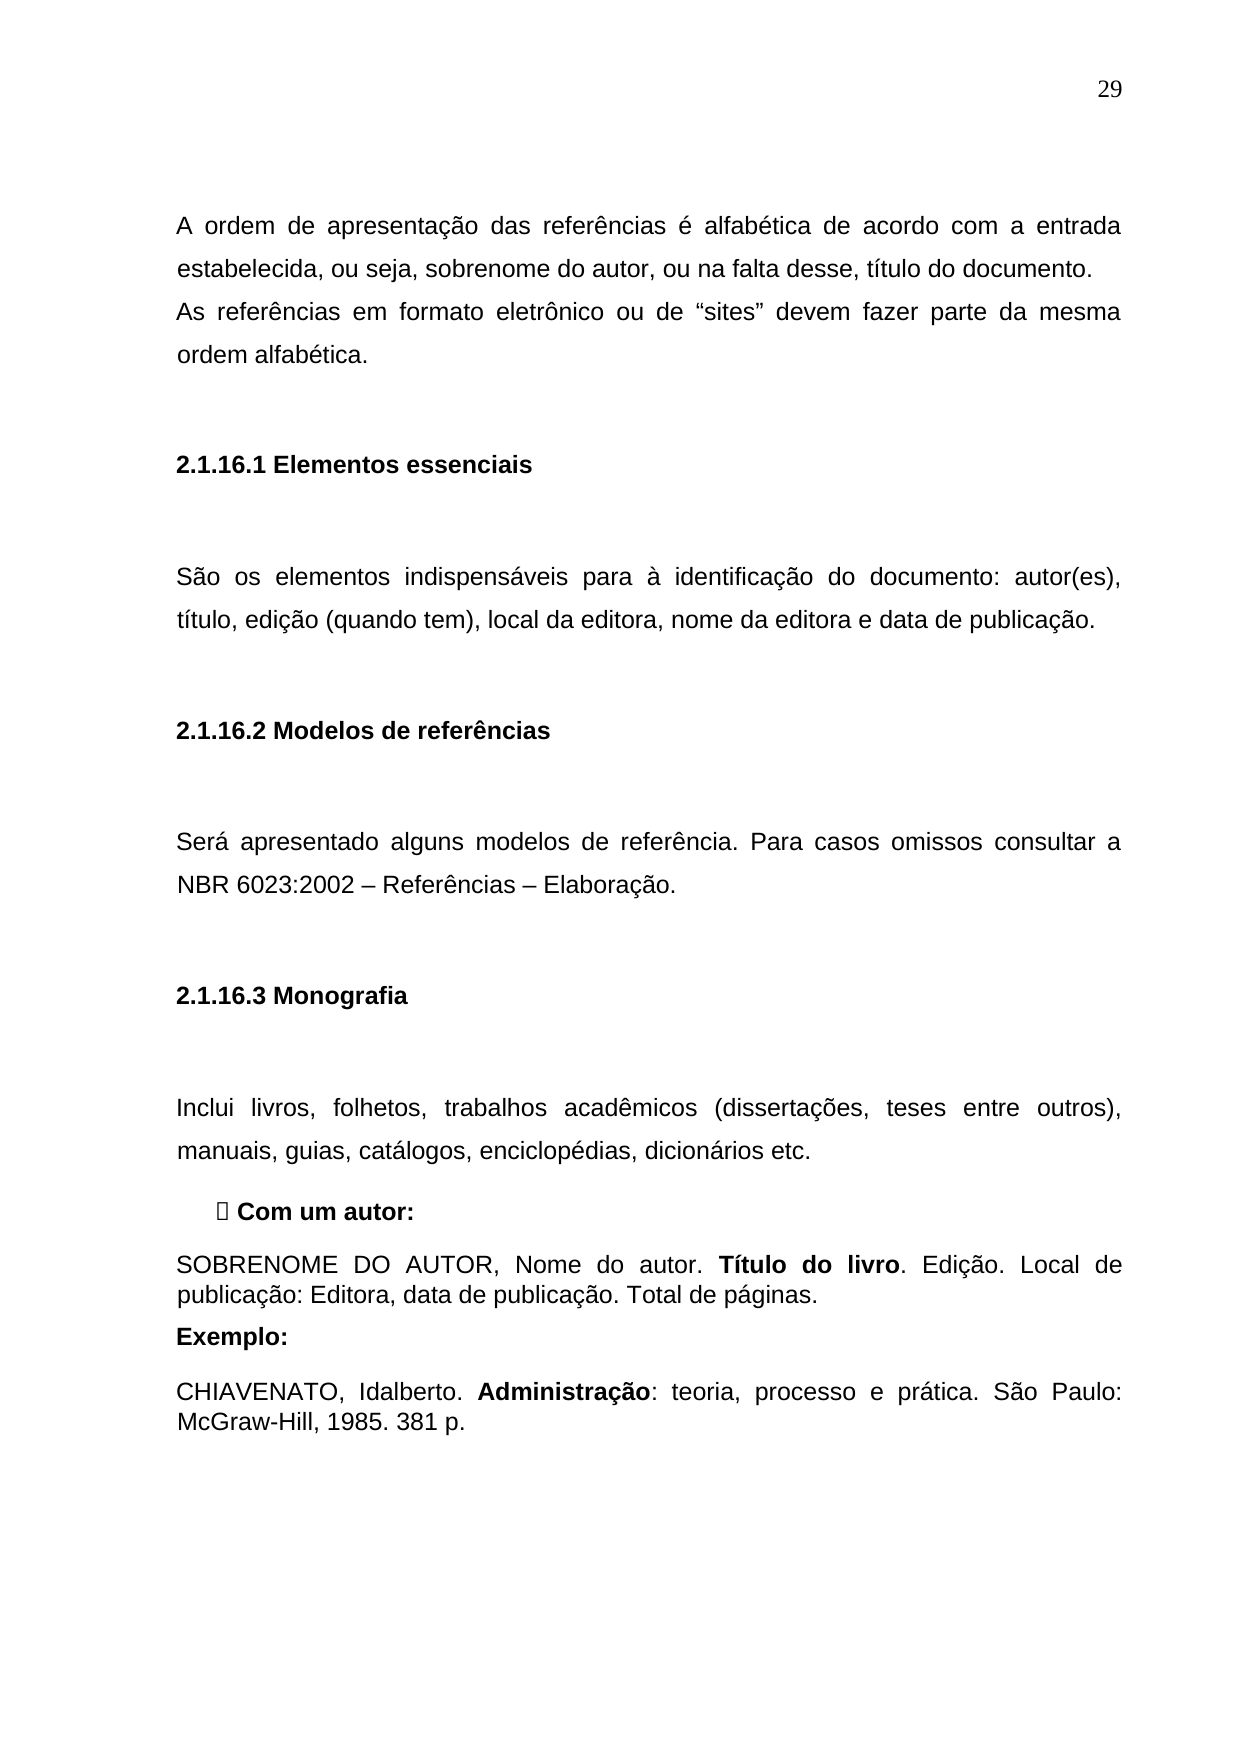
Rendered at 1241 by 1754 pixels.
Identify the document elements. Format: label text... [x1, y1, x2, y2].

text SOBRENOME DO AUTOR, Nome do autor. Título do livro. Edição. Local de publicação: Editora, data de publicação. Total de páginas. [176, 1250, 1123, 1308]
subtitle 2.1.16.1 Elementos essenciais [176, 451, 1129, 479]
text Exemplo: [176, 1322, 1129, 1350]
text Será apresentado alguns modelos de referência. Para casos omissos consultar a NBR 6023:2002 – Referências – Elaboração. [176, 827, 1123, 899]
subtitle 2.1.16.3 Monografia [176, 981, 1129, 1010]
text A ordem de apresentação das referências é alfabética de acordo com a entrada estabelecida, ou seja, sobrenome do autor, ou na falta desse, título do documento. [176, 211, 1123, 283]
text As referências em formato eletrônico ou de “sites” devem fazer parte da mesma ordem alfabética. [176, 297, 1123, 369]
text  Com um autor: [215, 1193, 1129, 1227]
subtitle 2.1.16.2 Modelos de referências [176, 716, 1129, 745]
text São os elementos indispensáveis para à identificação do documento: autor(es), título, edição (quando tem), local da editora, nome da editora e data de publicação. [176, 561, 1123, 633]
text Inclui livros, folhetos, trabalhos acadêmicos (dissertações, teses entre outros), manuais, guias, catálogos, enciclopédias, dicionários etc. [176, 1093, 1123, 1164]
text CHIAVENATO, Idalberto. Administração: teoria, processo e prática. São Paulo: McGraw-Hill, 1985. 381 p. [176, 1377, 1123, 1436]
